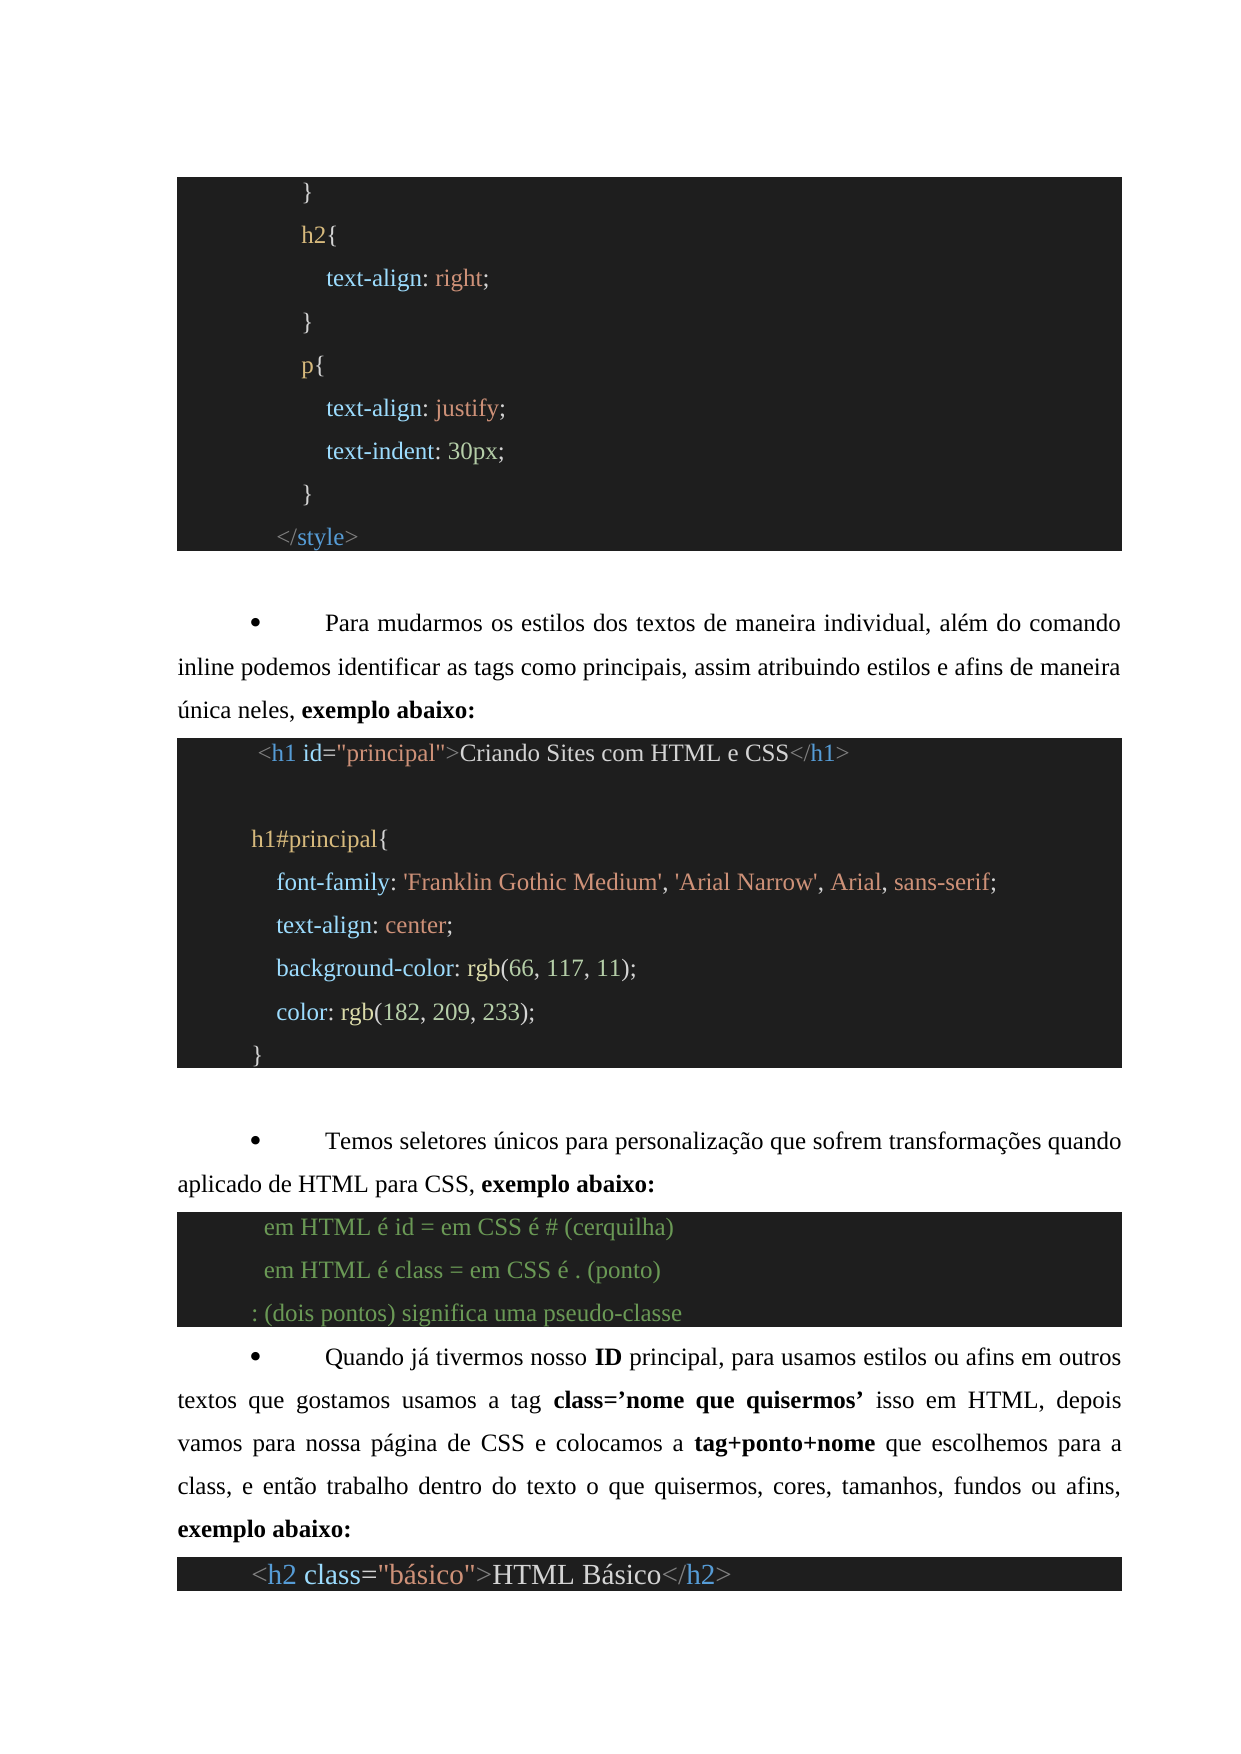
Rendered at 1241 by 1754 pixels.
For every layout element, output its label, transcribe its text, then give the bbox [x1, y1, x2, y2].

text font-family: 'Franklin Gothic Medium', 'Arial Narrow', Arial, sans-serif; [177, 867, 1122, 896]
text text-align: right; [177, 263, 1122, 292]
text background-color: rgb(66, 117, 11); [177, 953, 1122, 982]
list Temos seletores únicos para personalização que sofrem transformações quando aplicado de HTML para CSS, exemplo abaixo: [177, 1126, 1122, 1198]
text em HTML é class = em CSS é . (ponto) [177, 1255, 1122, 1284]
text <h1 id="principal">Criando Sites com HTML e CSS</h1> [177, 738, 1122, 767]
text em HTML é id = em CSS é # (cerquilha) [177, 1212, 1122, 1241]
list <h2 class="básico">HTML Básico</h2> [177, 1557, 1122, 1591]
text } [177, 307, 1122, 335]
text h2{ [177, 220, 1122, 249]
text </style> [177, 522, 1122, 551]
list Para mudarmos os estilos dos textos de maneira individual, além do comando inline podemos identificar as tags como principais, assim atribuindo estilos e afins de maneira única neles, exemplo abaixo: [177, 608, 1122, 723]
text } [177, 479, 1122, 508]
list Quando já tivermos nosso ID principal, para usamos estilos ou afins em outros textos que gostamos usamos a tag class=’nome que quisermos’ isso em HTML, depois vamos para nossa página de CSS e colocamos a tag+ponto+nome que escolhemos para a class, e então trabalho dentro do texto o que quisermos, cores, tamanhos, fundos ou afins, exemplo abaixo: [177, 1342, 1122, 1543]
text color: rgb(182, 209, 233); [177, 997, 1122, 1025]
text } [177, 1040, 1122, 1068]
text p{ [177, 350, 1122, 378]
text text-align: center; [177, 910, 1122, 939]
text text-indent: 30px; [177, 436, 1122, 465]
text h1#principal{ [177, 824, 1122, 853]
text : (dois pontos) significa uma pseudo-classe [177, 1298, 1122, 1327]
text } [177, 177, 1122, 206]
text text-align: justify; [177, 393, 1122, 422]
